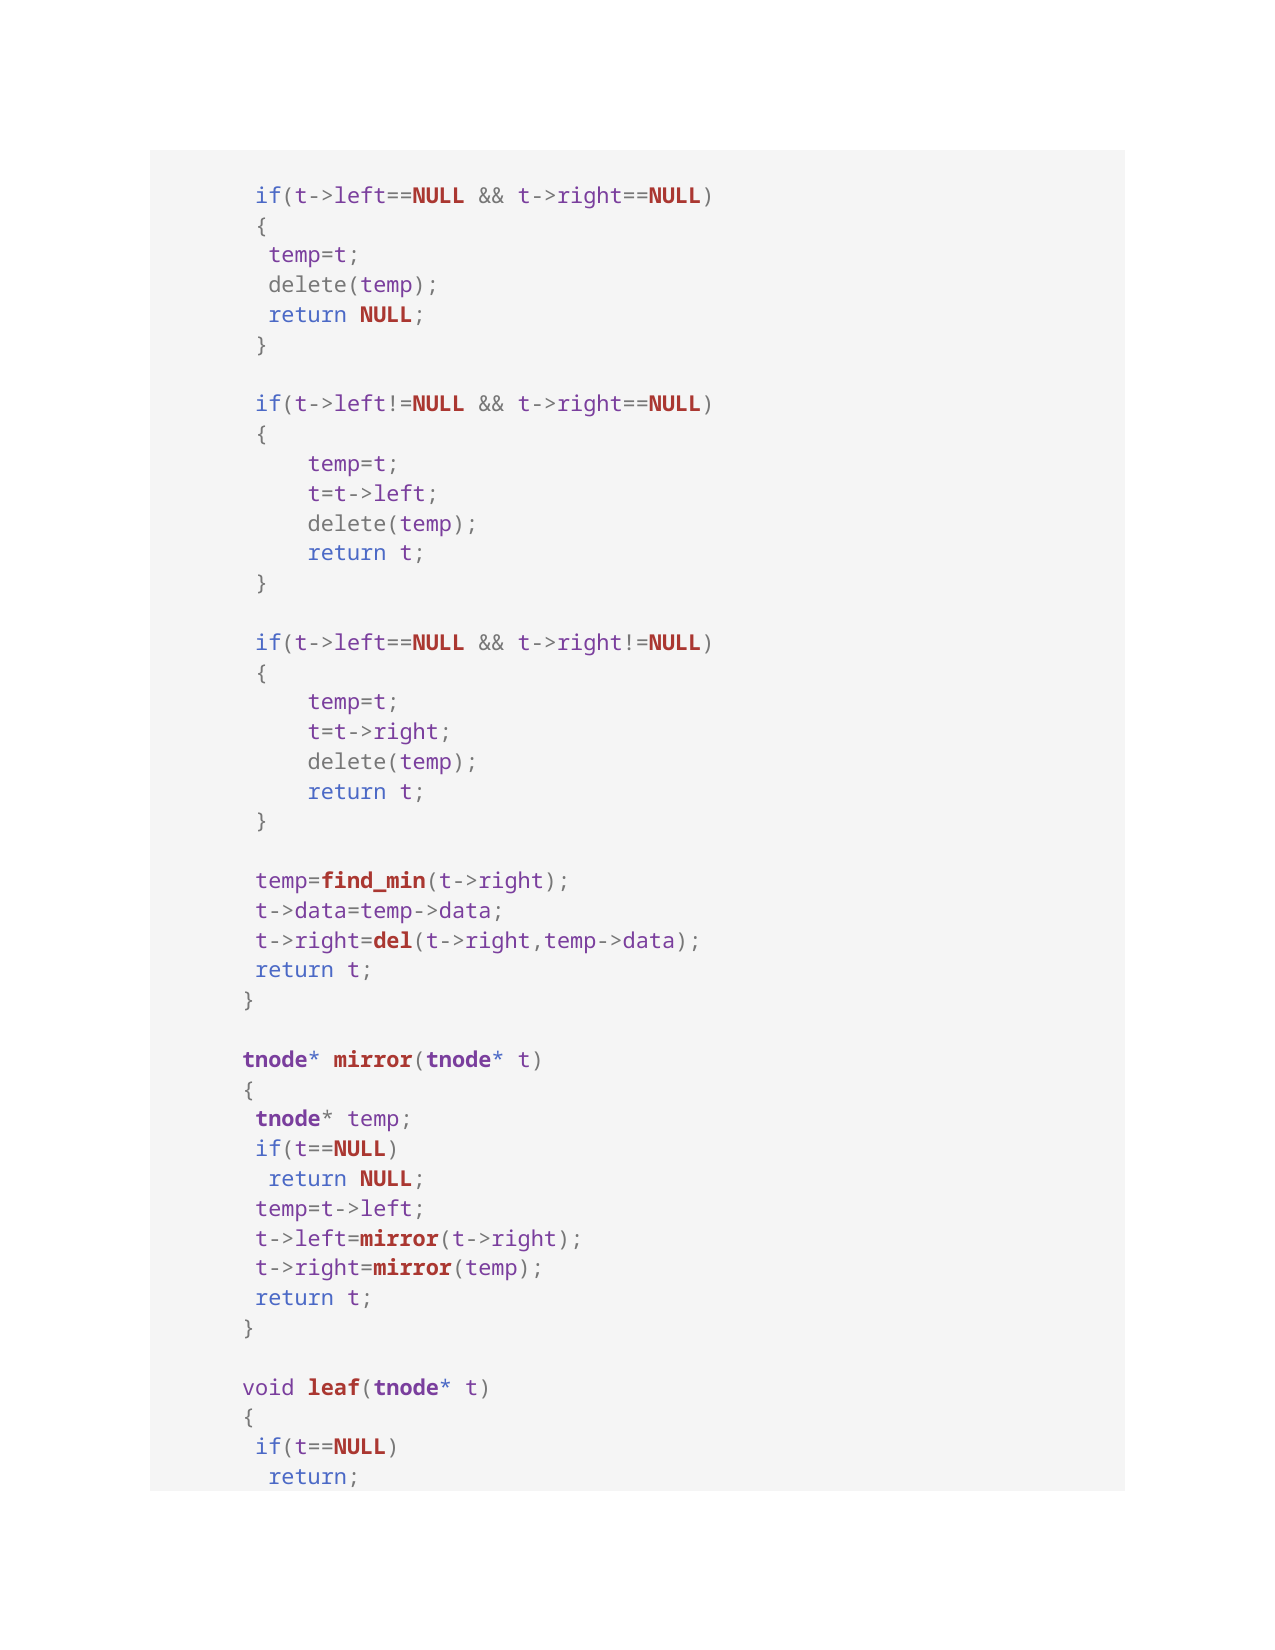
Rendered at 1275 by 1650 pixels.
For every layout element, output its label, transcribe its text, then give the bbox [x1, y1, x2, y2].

text } [150, 567, 1125, 597]
text return t; [150, 954, 1125, 984]
text { [150, 656, 1125, 686]
text return NULL; [150, 299, 1125, 329]
text { [150, 1401, 1125, 1431]
text if(t==NULL) [150, 1431, 1125, 1461]
text temp=t; [150, 448, 1125, 478]
text return t; [150, 537, 1125, 567]
text void leaf(tnode* t) [150, 1371, 1125, 1401]
text return; [150, 1461, 1125, 1491]
text delete(temp); [150, 269, 1125, 299]
text delete(temp); [150, 746, 1125, 776]
text t->left=mirror(t->right); [150, 1222, 1125, 1252]
text return t; [150, 776, 1125, 805]
text if(t->left==NULL && t->right!=NULL) [150, 627, 1125, 656]
text { [150, 209, 1125, 239]
text t=t->right; [150, 716, 1125, 746]
text temp=find_min(t->right); [150, 865, 1125, 895]
text temp=t; [150, 686, 1125, 716]
text { [150, 1073, 1125, 1103]
text delete(temp); [150, 507, 1125, 537]
text t->data=temp->data; [150, 895, 1125, 924]
text if(t->left==NULL && t->right==NULL) [150, 180, 1125, 209]
text t->right=mirror(temp); [150, 1252, 1125, 1282]
text } [150, 984, 1125, 1014]
text t=t->left; [150, 478, 1125, 507]
text } [150, 805, 1125, 835]
text temp=t->left; [150, 1193, 1125, 1222]
text t->right=del(t->right,temp->data); [150, 924, 1125, 954]
text } [150, 329, 1125, 358]
text temp=t; [150, 239, 1125, 269]
text if(t->left!=NULL && t->right==NULL) [150, 388, 1125, 418]
text if(t==NULL) [150, 1133, 1125, 1163]
text return NULL; [150, 1163, 1125, 1193]
text return t; [150, 1282, 1125, 1312]
text } [150, 1312, 1125, 1342]
text tnode* mirror(tnode* t) [150, 1044, 1125, 1073]
text { [150, 418, 1125, 448]
text tnode* temp; [150, 1103, 1125, 1133]
